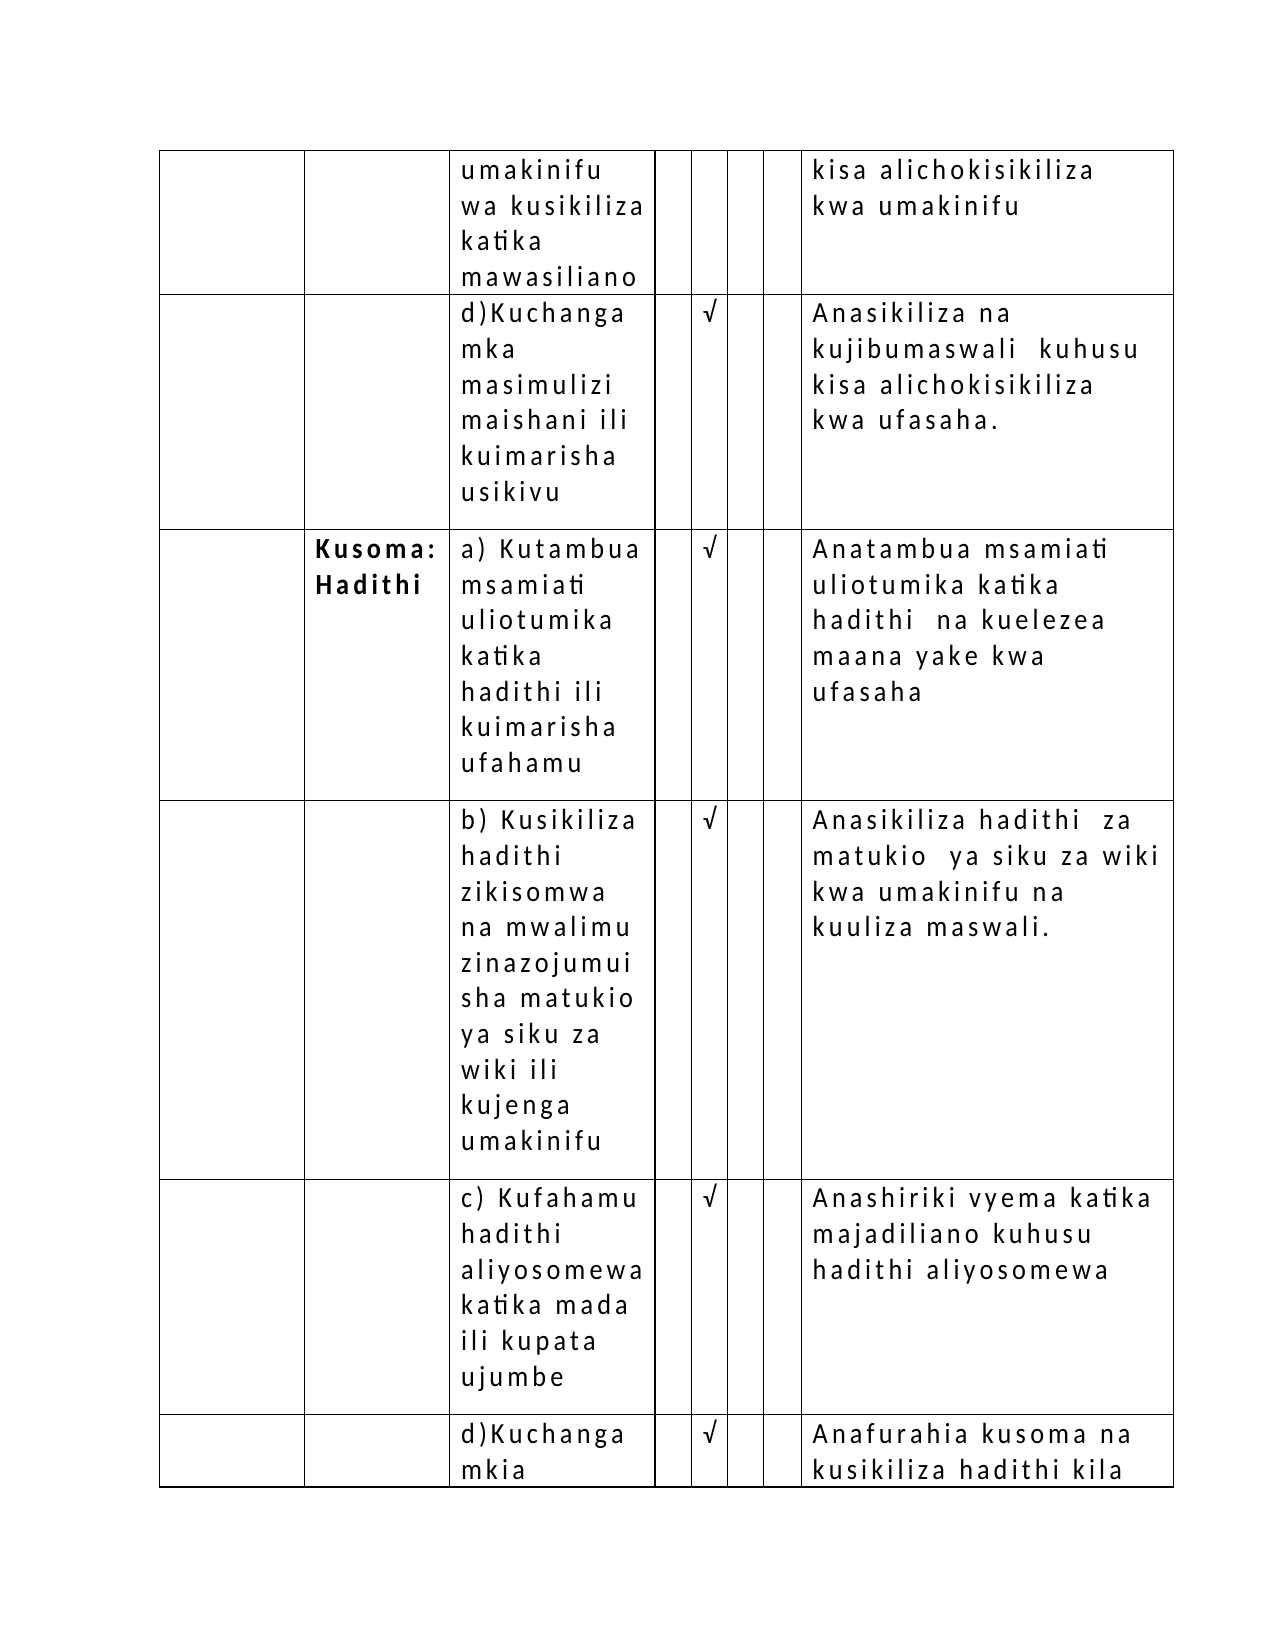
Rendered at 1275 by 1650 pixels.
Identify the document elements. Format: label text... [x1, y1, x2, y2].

table_cell Kusoma: Hadithi [305, 530, 449, 800]
table_cell √ [692, 295, 727, 529]
table_cell [160, 295, 304, 529]
table_cell [160, 1415, 304, 1486]
table_cell [728, 295, 763, 529]
table_cell [728, 1180, 763, 1414]
table_cell a) Kutambua msamiati uliotumika katika hadithi ili kuimarisha ufahamu [450, 530, 654, 800]
table_cell [305, 295, 449, 529]
table_cell [160, 151, 304, 293]
table_cell √ [692, 1415, 727, 1486]
table_cell [764, 1180, 801, 1414]
table_cell [764, 801, 801, 1178]
table_cell [728, 530, 763, 800]
table_cell [656, 801, 691, 1178]
table_cell √ [692, 530, 727, 800]
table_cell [450, 151, 654, 293]
table_cell b) Kusikiliza hadithi zikisomwa na mwalimu zinazojumuisha matukio ya siku za wiki ili kujenga umakinifu [450, 801, 654, 1178]
table_cell d)Kuchangamka masimulizi maishani ili kuimarisha usikivu [450, 295, 654, 529]
table_cell Anasikiliza hadithi za matukio ya siku za wiki kwa umakinifu na kuuliza maswali. [802, 801, 1173, 1178]
table_cell [728, 801, 763, 1178]
table_cell [305, 1415, 449, 1486]
table_cell [305, 801, 449, 1178]
table_cell [656, 1415, 691, 1486]
table_cell [160, 801, 304, 1178]
table_cell [305, 151, 449, 293]
table_cell [764, 151, 801, 293]
table_cell [656, 1180, 691, 1414]
table_cell √ [692, 801, 727, 1178]
table_cell [160, 530, 304, 800]
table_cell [802, 1415, 1173, 1486]
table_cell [450, 1415, 654, 1486]
table_cell √ [692, 151, 727, 293]
table_cell Anashiriki vyema katika majadiliano kuhusu hadithi aliyosomewa [802, 1180, 1173, 1414]
table_cell [656, 151, 691, 293]
table_cell [656, 530, 691, 800]
table_cell [764, 1415, 801, 1486]
table_cell √ [692, 1180, 727, 1414]
table_cell Anatambua msamiati uliotumika katika hadithi na kuelezea maana yake kwa ufasaha [802, 530, 1173, 800]
table_cell [764, 530, 801, 800]
table_cell [728, 1415, 763, 1486]
table_cell [656, 295, 691, 529]
table_cell [728, 151, 763, 293]
table_cell c) Kufahamu hadithi aliyosomewa katika mada ili kupata ujumbe [450, 1180, 654, 1414]
table_cell [160, 1180, 304, 1414]
table_cell Anasikiliza na kujibumaswali kuhusu kisa alichokisikiliza kwa ufasaha. [802, 295, 1173, 529]
table_cell [764, 295, 801, 529]
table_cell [802, 151, 1173, 293]
table_cell [305, 1180, 449, 1414]
